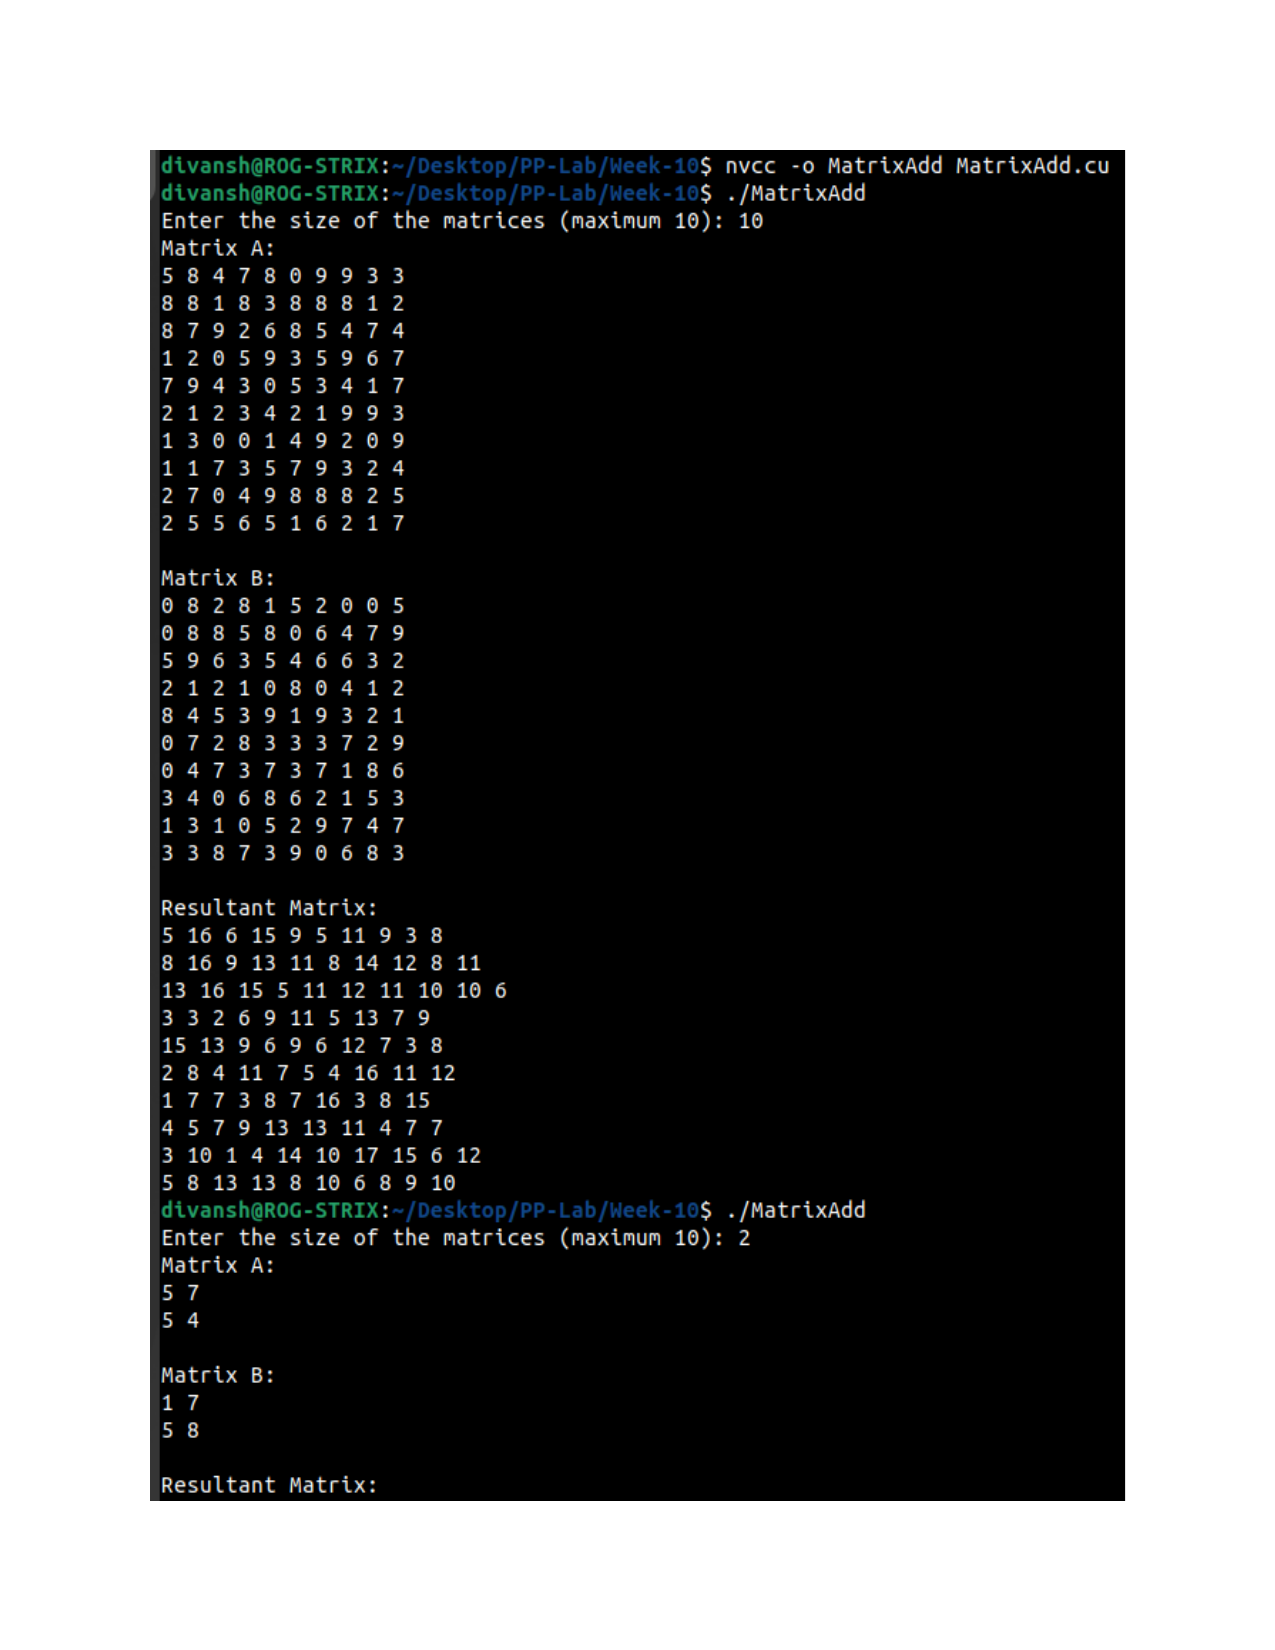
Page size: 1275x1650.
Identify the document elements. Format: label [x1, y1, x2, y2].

picture [150, 150, 1125, 1501]
